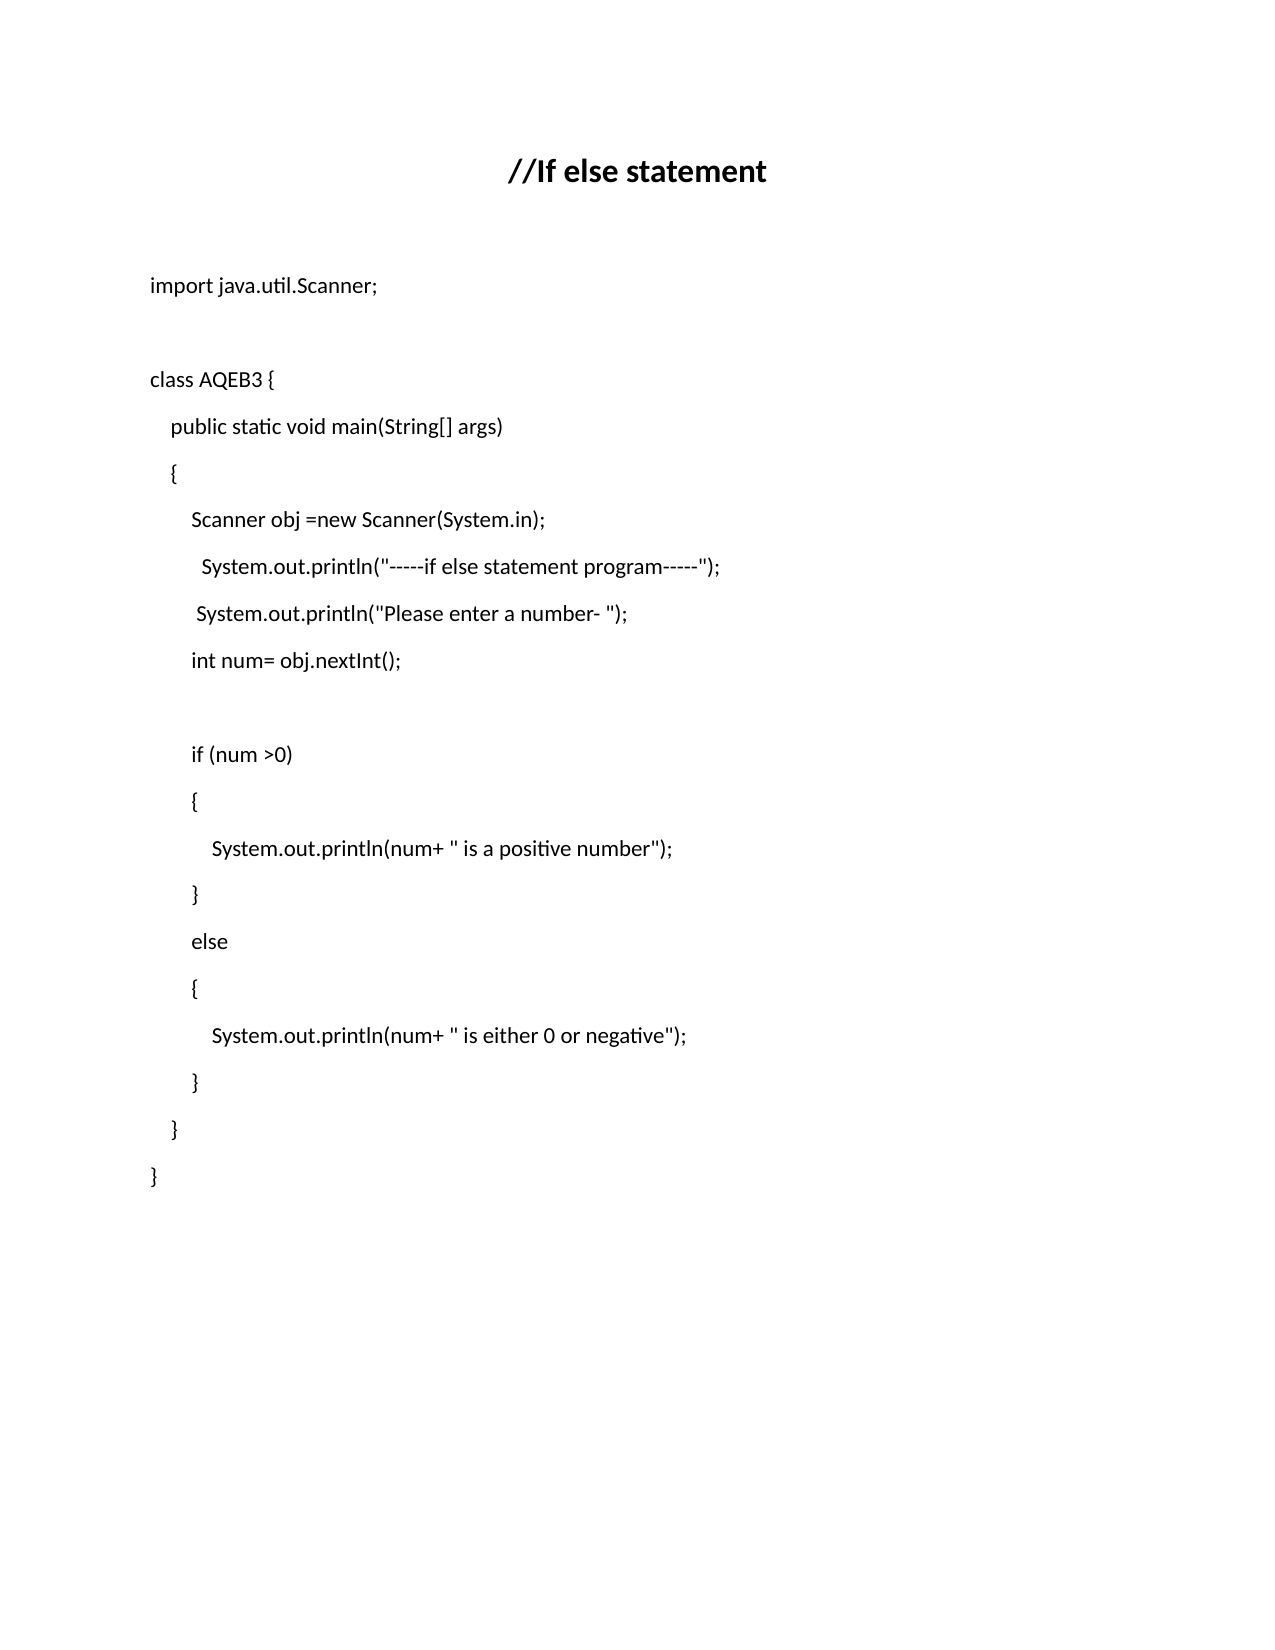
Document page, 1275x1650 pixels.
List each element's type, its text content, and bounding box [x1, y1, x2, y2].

text { [150, 787, 1125, 815]
text } [150, 881, 1125, 909]
text Scanner obj =new Scanner(System.in); [150, 506, 1125, 534]
text } [150, 1162, 1125, 1190]
text import java.util.Scanner; [150, 271, 1125, 299]
text //If else statement [150, 150, 1125, 191]
text { [150, 974, 1125, 1002]
text { [150, 459, 1125, 487]
text System.out.println("Please enter a number- "); [150, 599, 1125, 627]
text int num= obj.nextInt(); [150, 646, 1125, 674]
text public static void main(String[] args) [150, 412, 1125, 440]
text class AQEB3 { [150, 365, 1125, 393]
text System.out.println(num+ " is either 0 or negative"); [150, 1021, 1125, 1049]
text else [150, 927, 1125, 956]
text System.out.println(num+ " is a positive number"); [150, 834, 1125, 862]
text } [150, 1115, 1125, 1143]
text if (num >0) [150, 740, 1125, 768]
text System.out.println("-----if else statement program-----"); [150, 552, 1125, 581]
text } [150, 1068, 1125, 1096]
